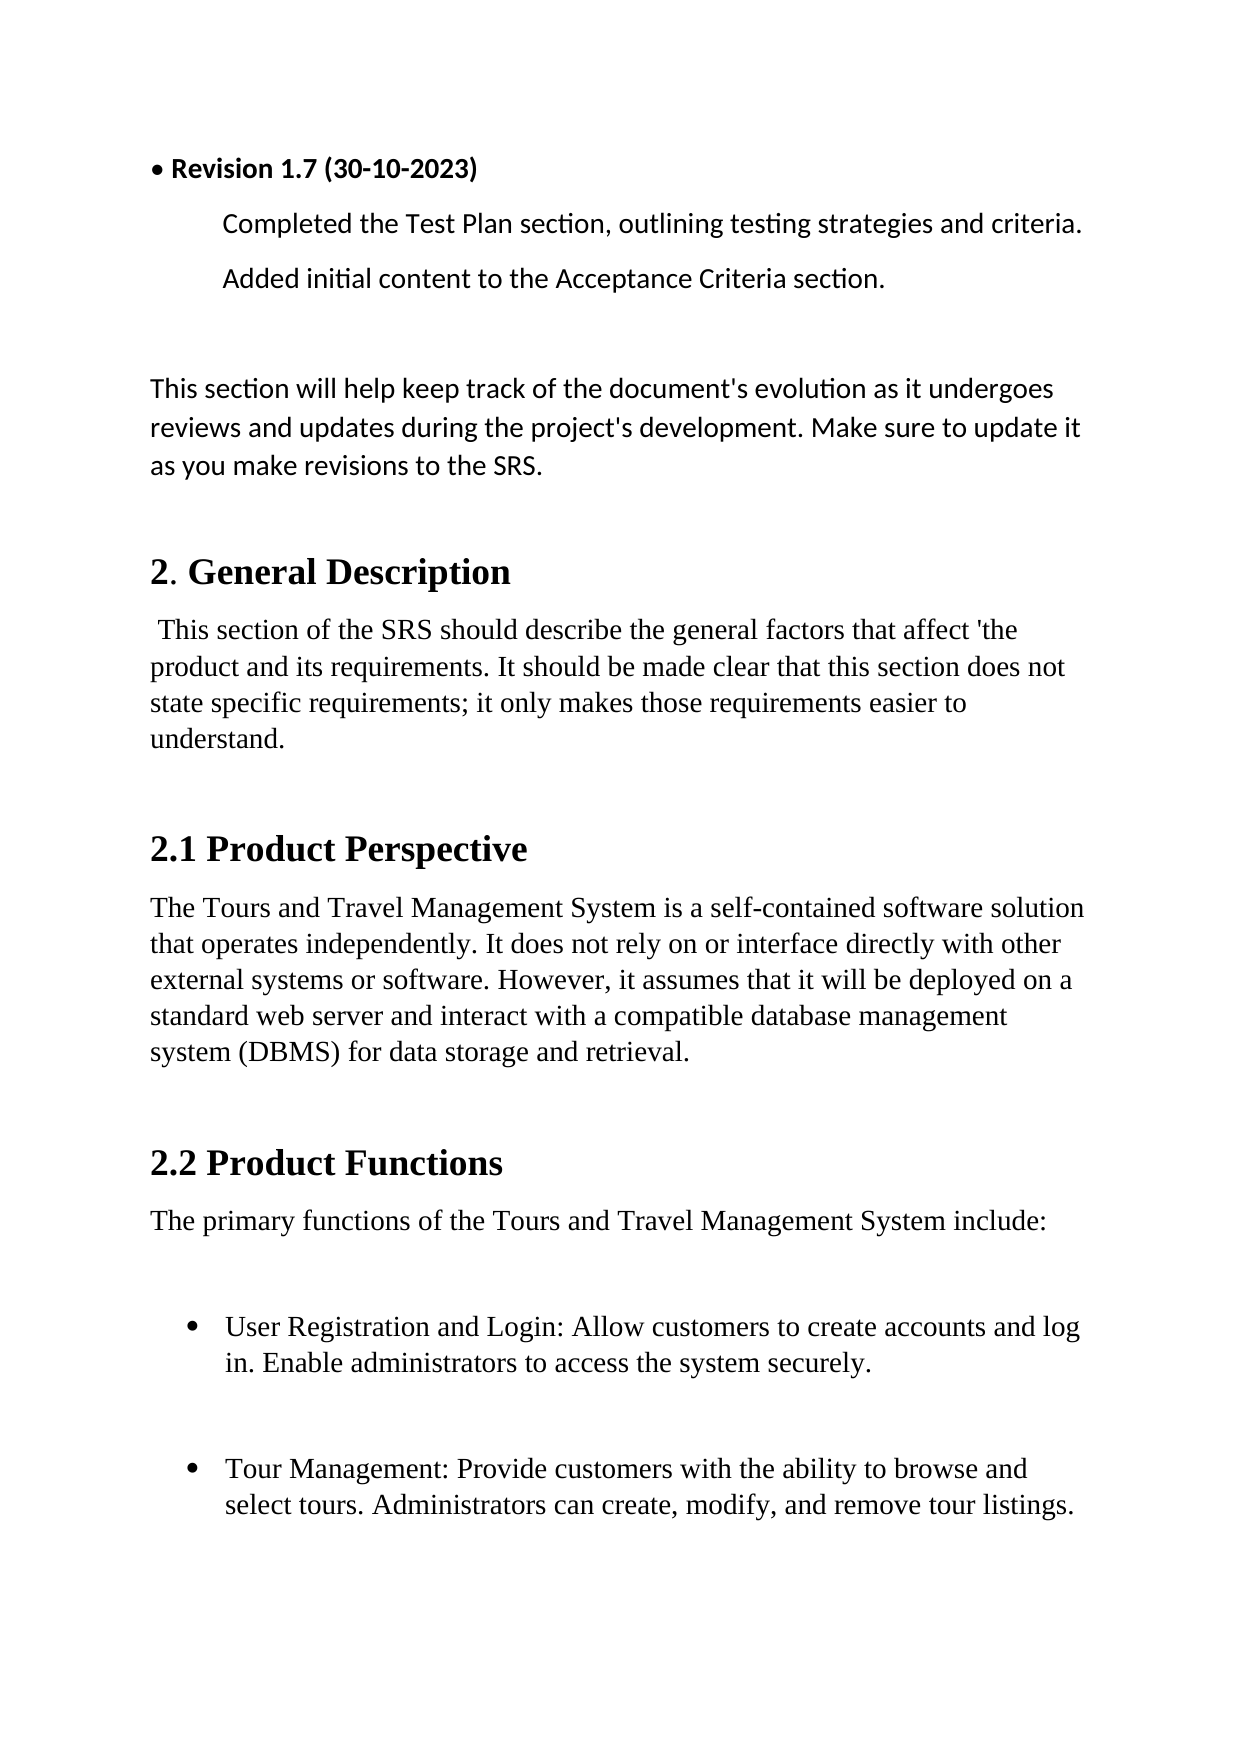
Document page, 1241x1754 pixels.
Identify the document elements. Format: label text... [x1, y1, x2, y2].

text Added initial content to the Acceptance Criteria section. [150, 260, 1090, 296]
text Completed the Test Plan section, outlining testing strategies and criteria. [150, 205, 1090, 241]
text The Tours and Travel Management System is a self-contained software solution that operates independently. It does not rely on or interface directly with other external systems or software. However, it assumes that it will be deployed on a standard web server and interact with a compatible database management system (DBMS) for data storage and retrieval. [150, 890, 1090, 1068]
text 2.1 Product Perspective [150, 827, 1090, 870]
list Tour Management: Provide customers with the ability to browse and select tours. Administrators can create, modify, and remove tour listings. [187, 1451, 1090, 1521]
text This section of the SRS should describe the general factors that affect 'the product and its requirements. It should be made clear that this section does not state specific requirements; it only makes those requirements easier to understand. [150, 612, 1090, 754]
text 2. General Description [150, 549, 1090, 592]
text • Revision 1.7 (30-10-2023) [150, 150, 1090, 186]
text This section will help keep track of the document's evolution as it undergoes reviews and updates during the project's development. Make sure to update it as you make revisions to the SRS. [150, 370, 1090, 483]
text The primary functions of the Tours and Travel Management System include: [150, 1203, 1090, 1237]
list User Registration and Login: Allow customers to create accounts and log in. Enable administrators to access the system securely. [187, 1309, 1090, 1379]
text 2.2 Product Functions [150, 1140, 1090, 1183]
